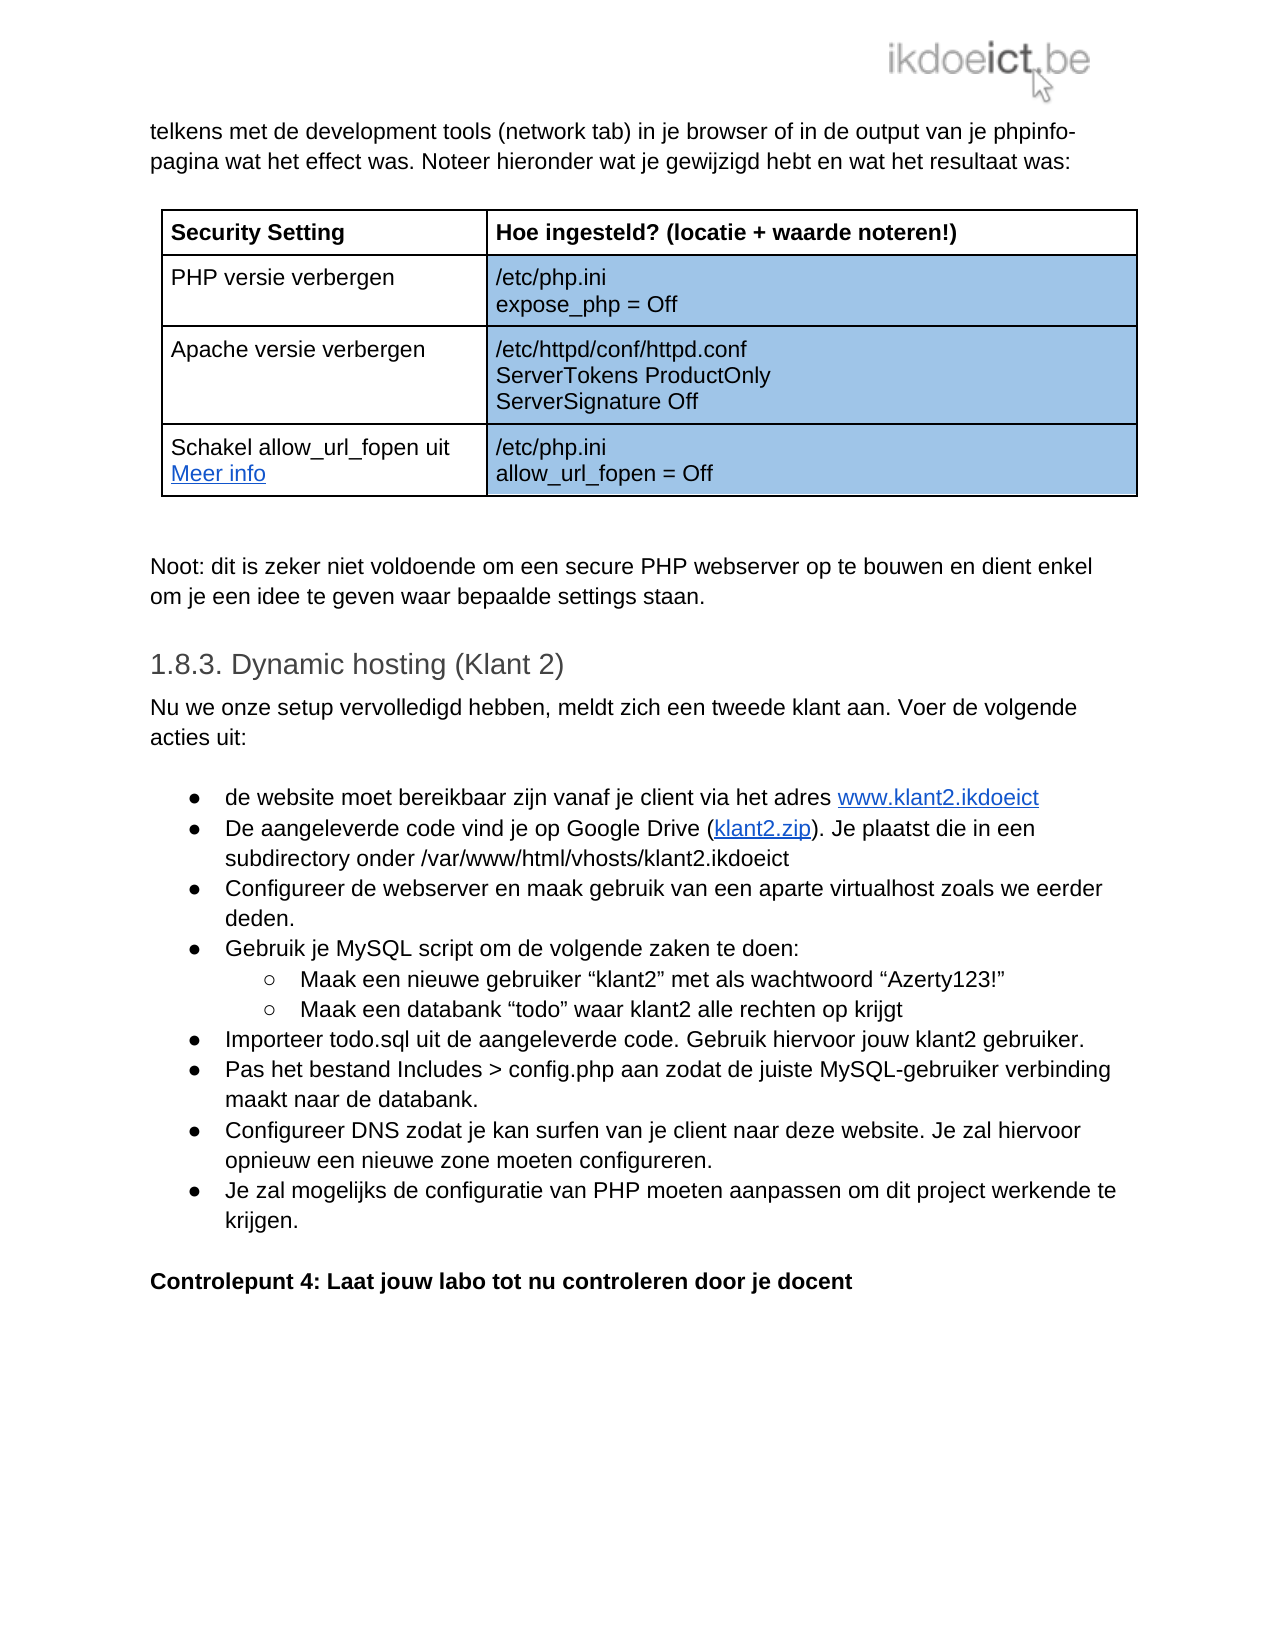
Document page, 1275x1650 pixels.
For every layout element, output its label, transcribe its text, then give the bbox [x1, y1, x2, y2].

picture [871, 37, 1107, 109]
text Controlepunt 4: Laat jouw labo tot nu controleren door je docent [150, 1268, 1125, 1294]
list De aangeleverde code vind je op Google Drive (klant2.zip). Je plaatst die in een subdirectory onder /var/www/html/vhosts/klant2.ikdoeict [187, 814, 1125, 871]
list de website moet bereikbaar zijn vanaf je client via het adres www.klant2.ikdoeict [187, 784, 1125, 811]
table_cell Apache versie verbergen [163, 327, 486, 423]
table_cell /etc/httpd/conf/httpd.conf ServerTokens ProductOnly ServerSignature Off [488, 327, 1136, 423]
list Importeer todo.sql uit de aangeleverde code. Gebruik hiervoor jouw klant2 gebruiker. [187, 1026, 1125, 1052]
table_cell /etc/php.ini expose_php = Off [488, 256, 1136, 325]
list Configureer DNS zodat je kan surfen van je client naar deze website. Je zal hiervoor opnieuw een nieuwe zone moeten configureren. [187, 1117, 1125, 1173]
text Noot: dit is zeker niet voldoende om een secure PHP webserver op te bouwen en dient enkel om je een idee te geven waar bepaalde settings staan. [150, 553, 1125, 610]
subtitle 1.8.3. Dynamic hosting (Klant 2) [150, 647, 1125, 680]
table_cell /etc/php.ini allow_url_fopen = Off [488, 425, 1136, 494]
list Pas het bestand Includes > config.php aan zodat de juiste MySQL-gebruiker verbinding maakt naar de databank. [187, 1056, 1125, 1113]
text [150, 118, 1125, 174]
table_cell PHP versie verbergen [163, 256, 486, 325]
list Maak een databank “todo” waar klant2 alle rechten op krijgt [262, 996, 1125, 1022]
list Maak een nieuwe gebruiker “klant2” met als wachtwoord “Azerty123!” [262, 966, 1125, 992]
list Configureer de webserver en maak gebruik van een aparte virtualhost zoals we eerder deden. [187, 875, 1125, 932]
list Gebruik je MySQL script om de volgende zaken te doen: [187, 935, 1125, 962]
table_cell Schakel allow_url_fopen uit Meer info [163, 425, 486, 494]
table_header Security Setting [163, 211, 486, 254]
list Je zal mogelijks de configuratie van PHP moeten aanpassen om dit project werkende te krijgen. [187, 1177, 1125, 1234]
table_header Hoe ingesteld? (locatie + waarde noteren!) [488, 211, 1136, 254]
text Nu we onze setup vervolledigd hebben, meldt zich een tweede klant aan. Voer de volgende acties uit: [150, 694, 1125, 750]
